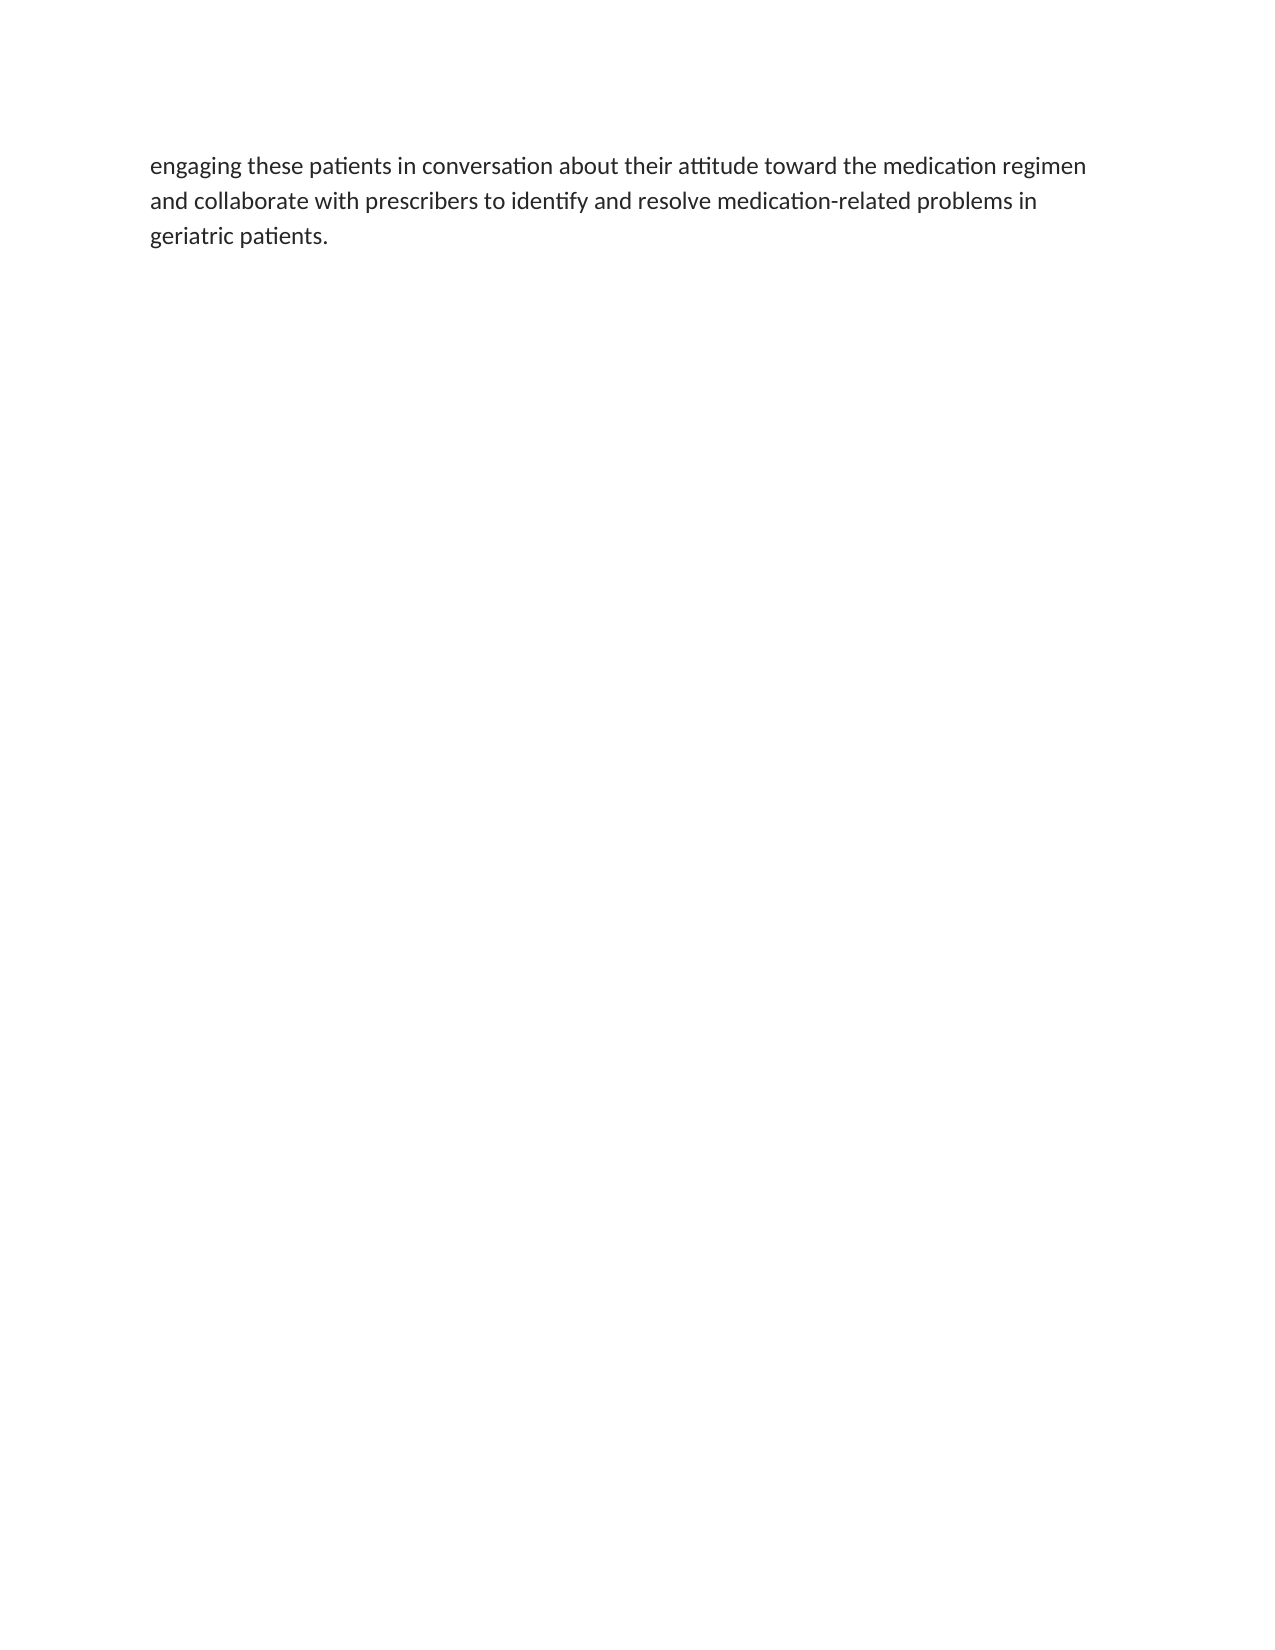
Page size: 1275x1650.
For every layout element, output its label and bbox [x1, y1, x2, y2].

text [150, 150, 1125, 251]
